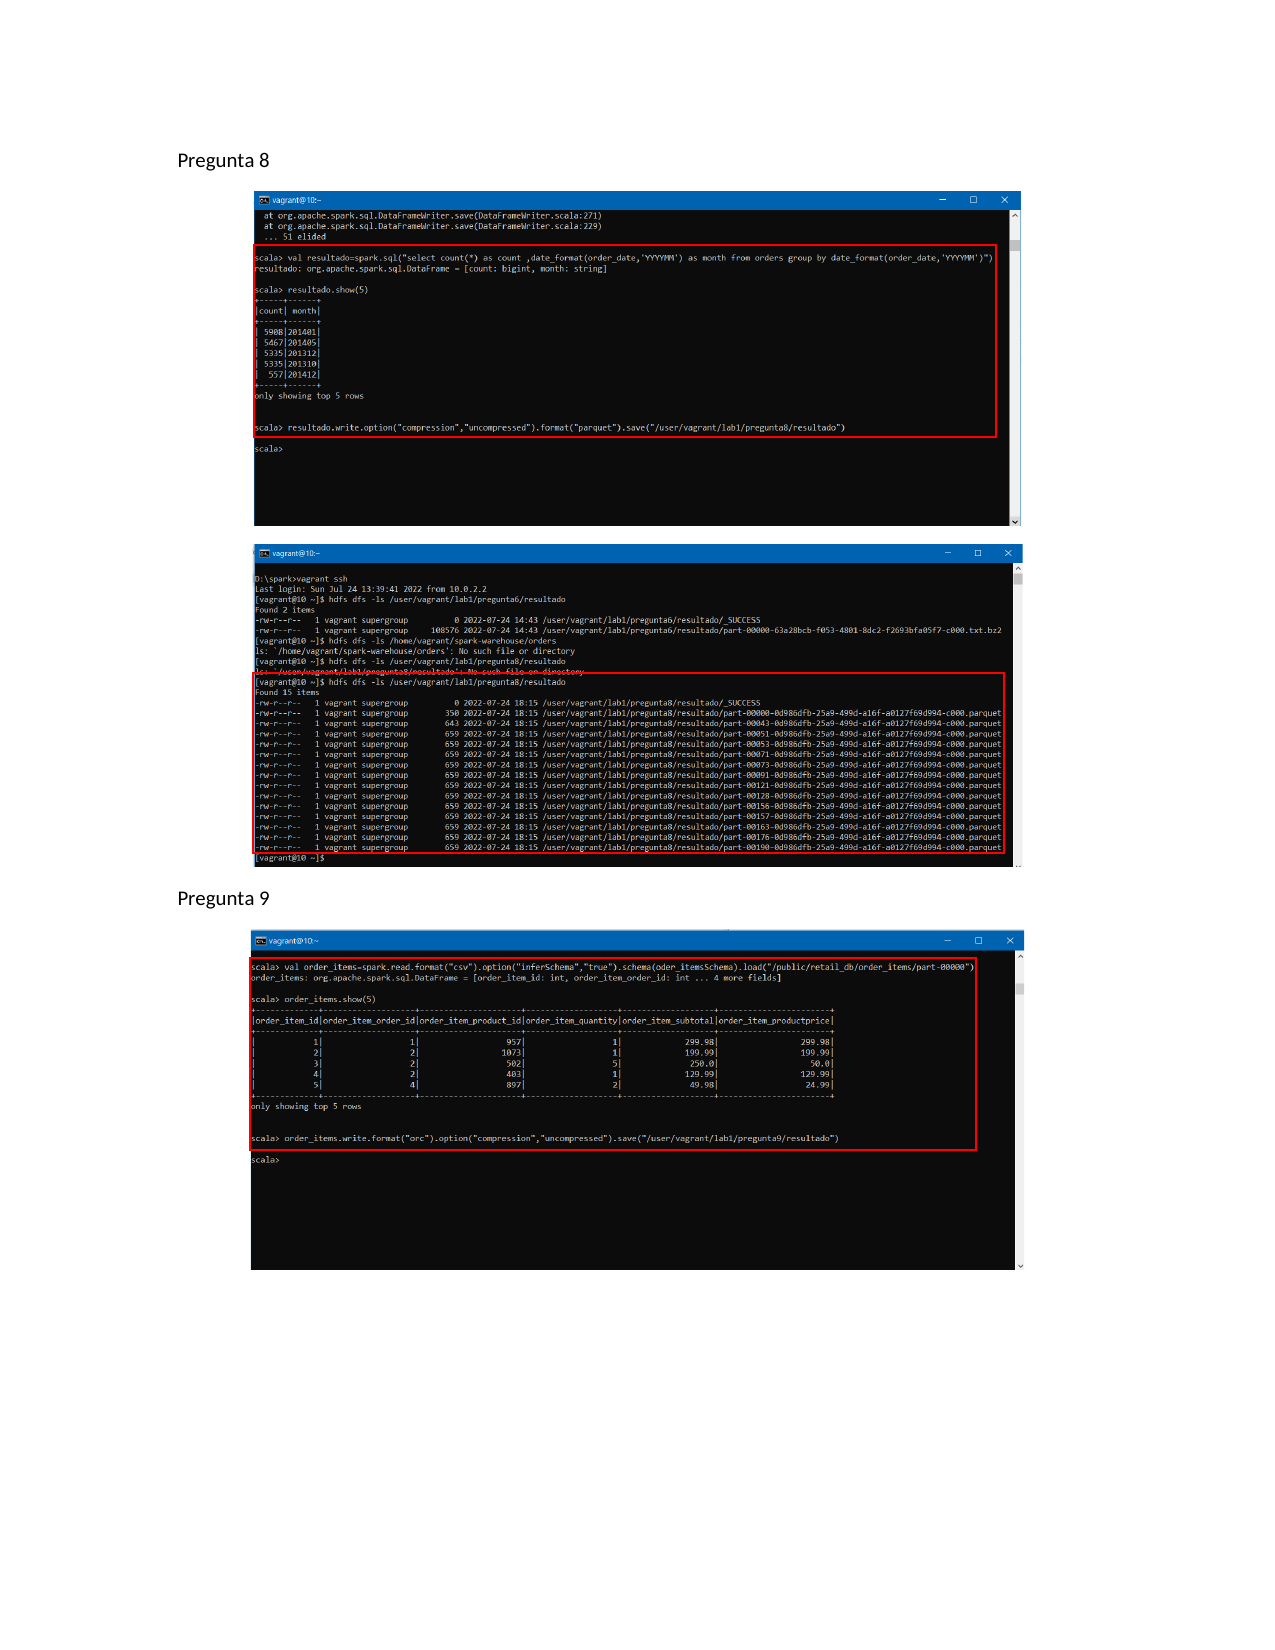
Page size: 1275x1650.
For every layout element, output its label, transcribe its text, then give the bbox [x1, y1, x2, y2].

picture [251, 959, 975, 1149]
picture [254, 674, 1003, 852]
text Pregunta 9 [177, 885, 1098, 911]
text Pregunta 8 [177, 148, 1098, 173]
picture [252, 544, 1023, 867]
picture [255, 246, 995, 436]
picture [253, 191, 1022, 526]
picture [250, 929, 1025, 1270]
